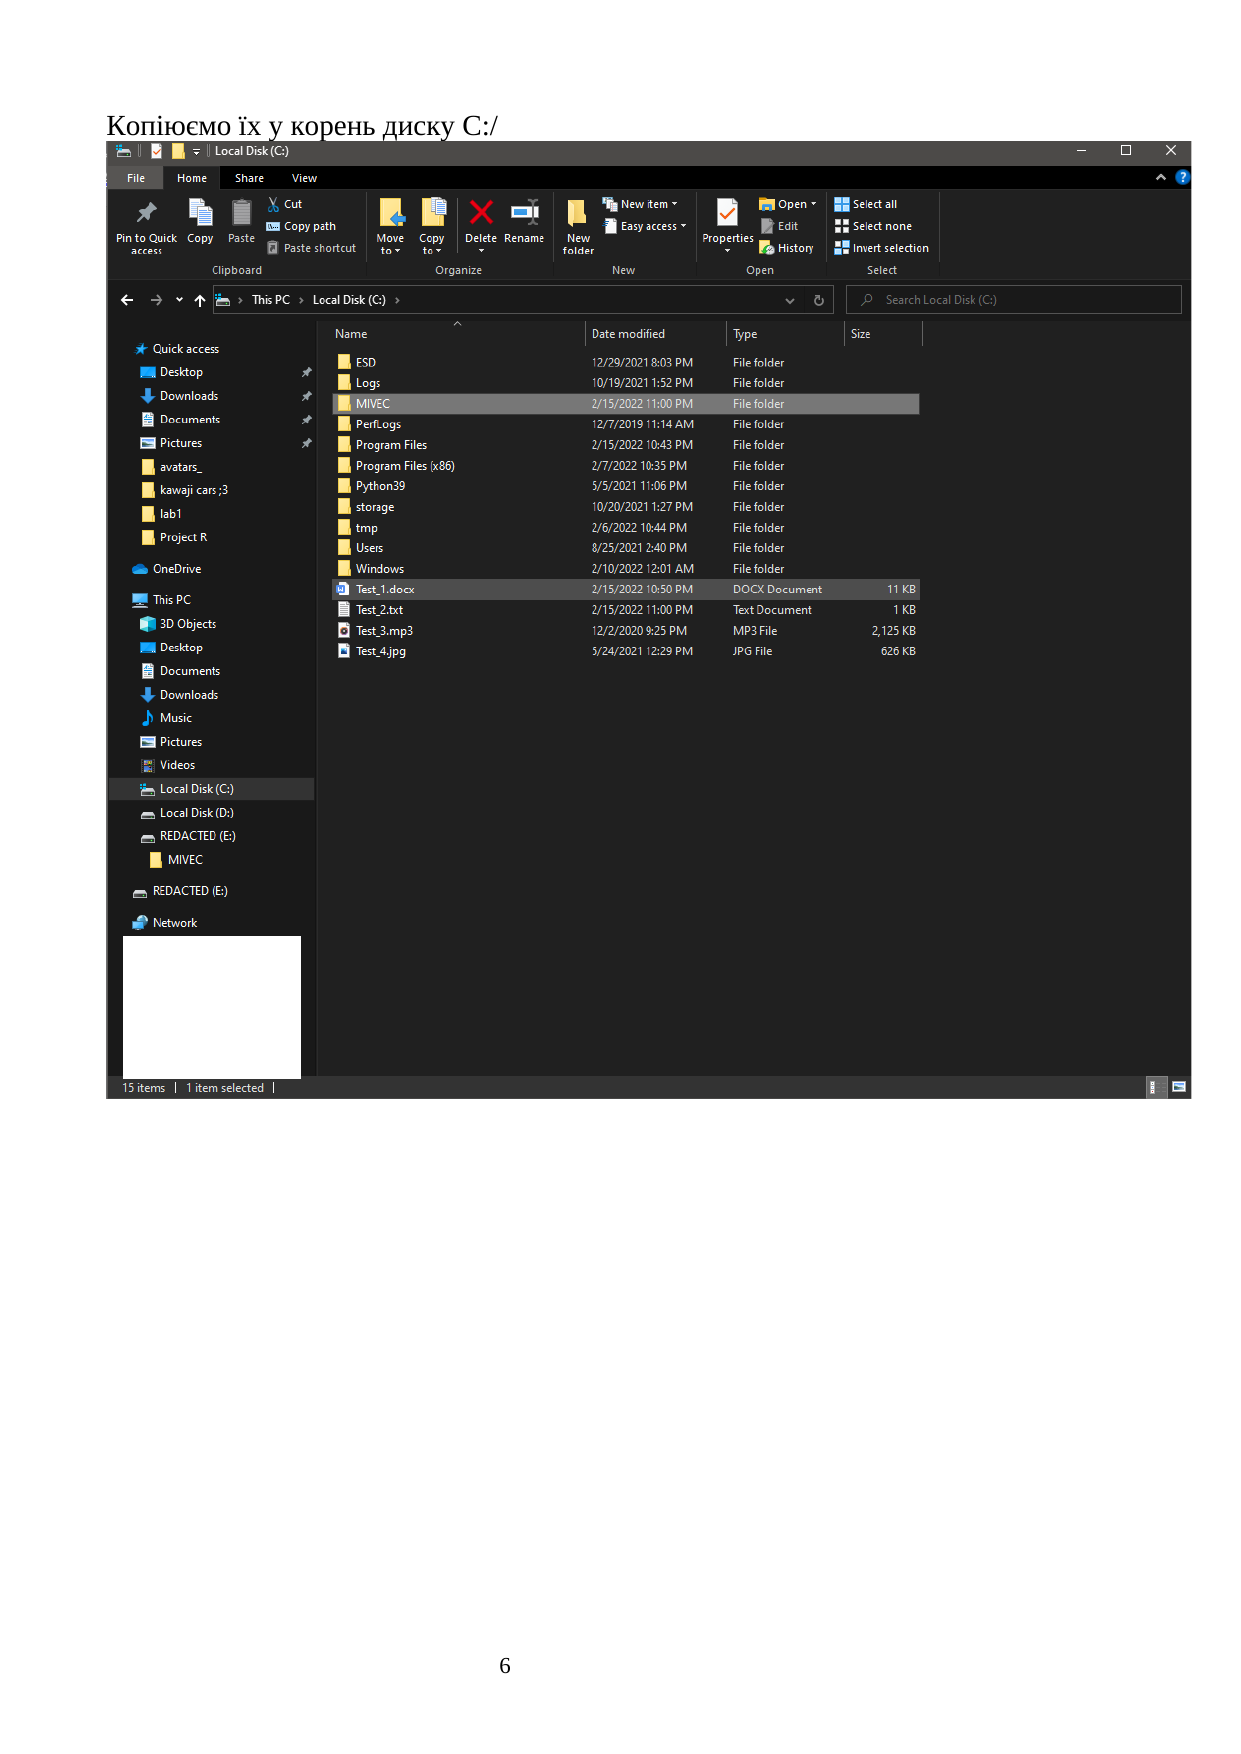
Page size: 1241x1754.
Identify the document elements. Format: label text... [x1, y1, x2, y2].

picture [106, 141, 1192, 1099]
text Копіюємо їх у корень диску С:/ [106, 108, 1192, 141]
